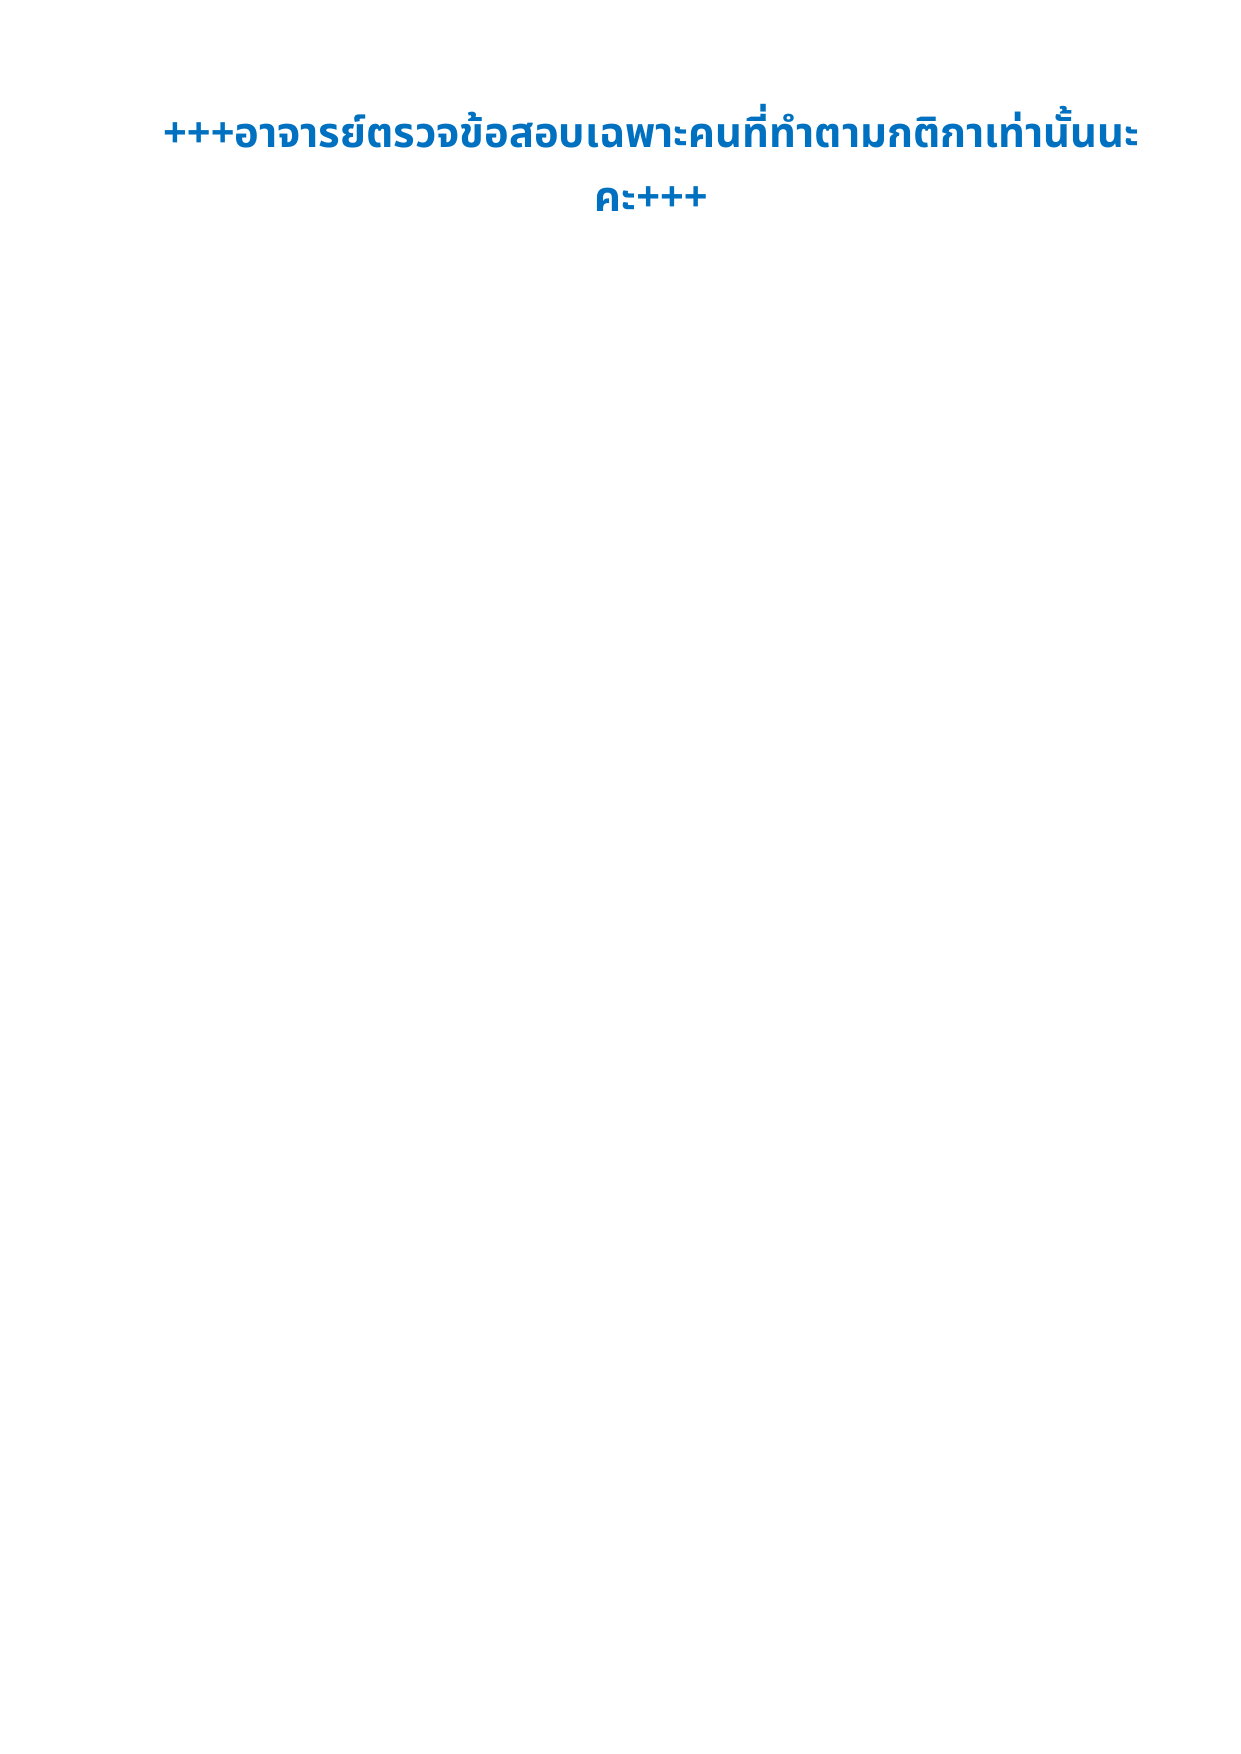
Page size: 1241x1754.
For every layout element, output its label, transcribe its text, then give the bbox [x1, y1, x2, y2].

text +++อาจารย์ตรวจข้อสอบเฉพาะคนที่ทำตามกติกาเท่านั้นนะคะ+++ [150, 103, 1152, 230]
